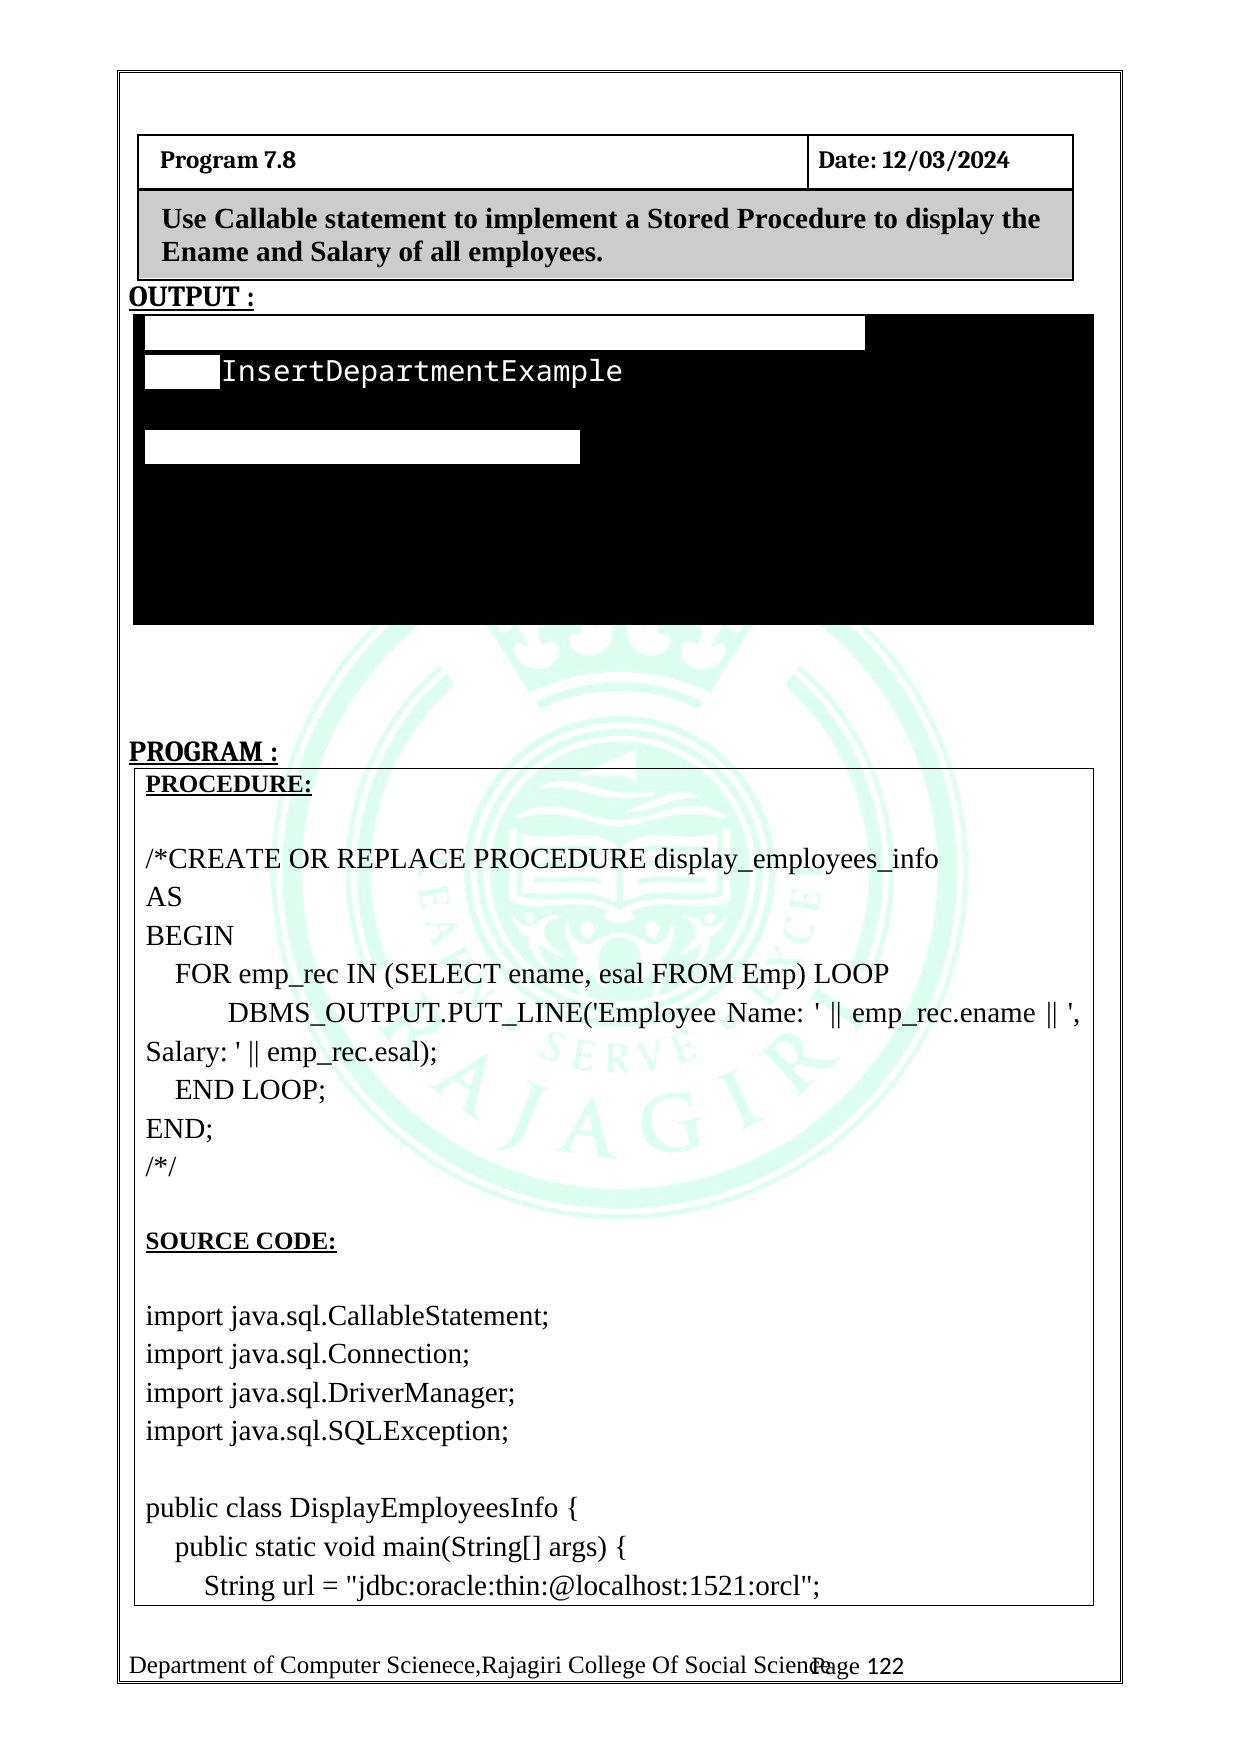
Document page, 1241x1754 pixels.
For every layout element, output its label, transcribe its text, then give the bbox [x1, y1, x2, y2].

table_cell Use Callable statement to implement a Stored Procedure to display the Ename and Salary of all employees. [139, 191, 1072, 278]
text OUTPUT : [129, 136, 1111, 314]
text PROGRAM : [129, 735, 1111, 768]
table_header Program 7.8 [139, 136, 807, 187]
table_header E:\MCA\SEM 2\JAVA PROGRAMMING (MCA202)\JAVA LAB> Java InsertDepartmentExample Record inserted successfully. [135, 316, 1092, 623]
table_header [135, 769, 1093, 1605]
table_header Date: 12/03/2024 [809, 136, 1072, 187]
